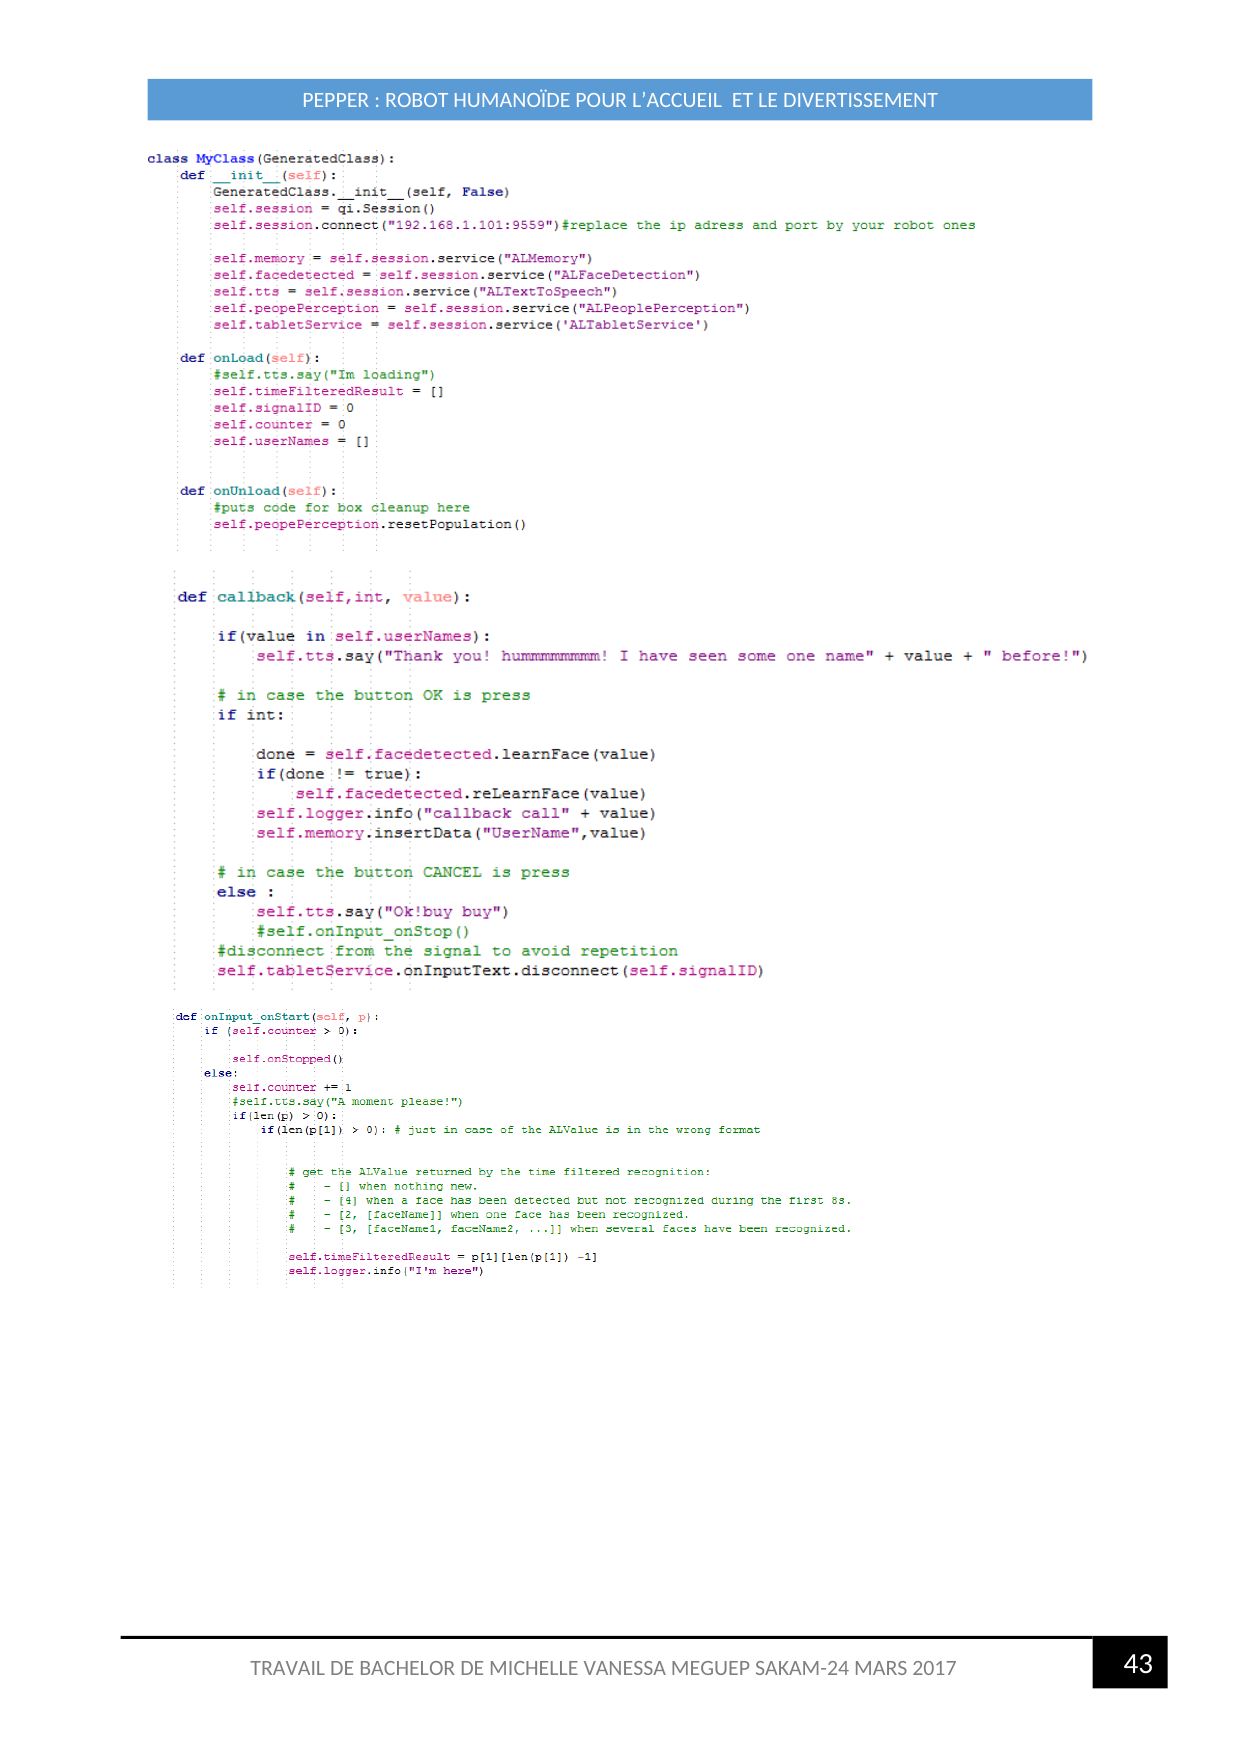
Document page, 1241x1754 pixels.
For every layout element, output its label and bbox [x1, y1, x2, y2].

picture [147, 1009, 1093, 1288]
picture [147, 566, 1093, 995]
picture [147, 147, 1093, 552]
